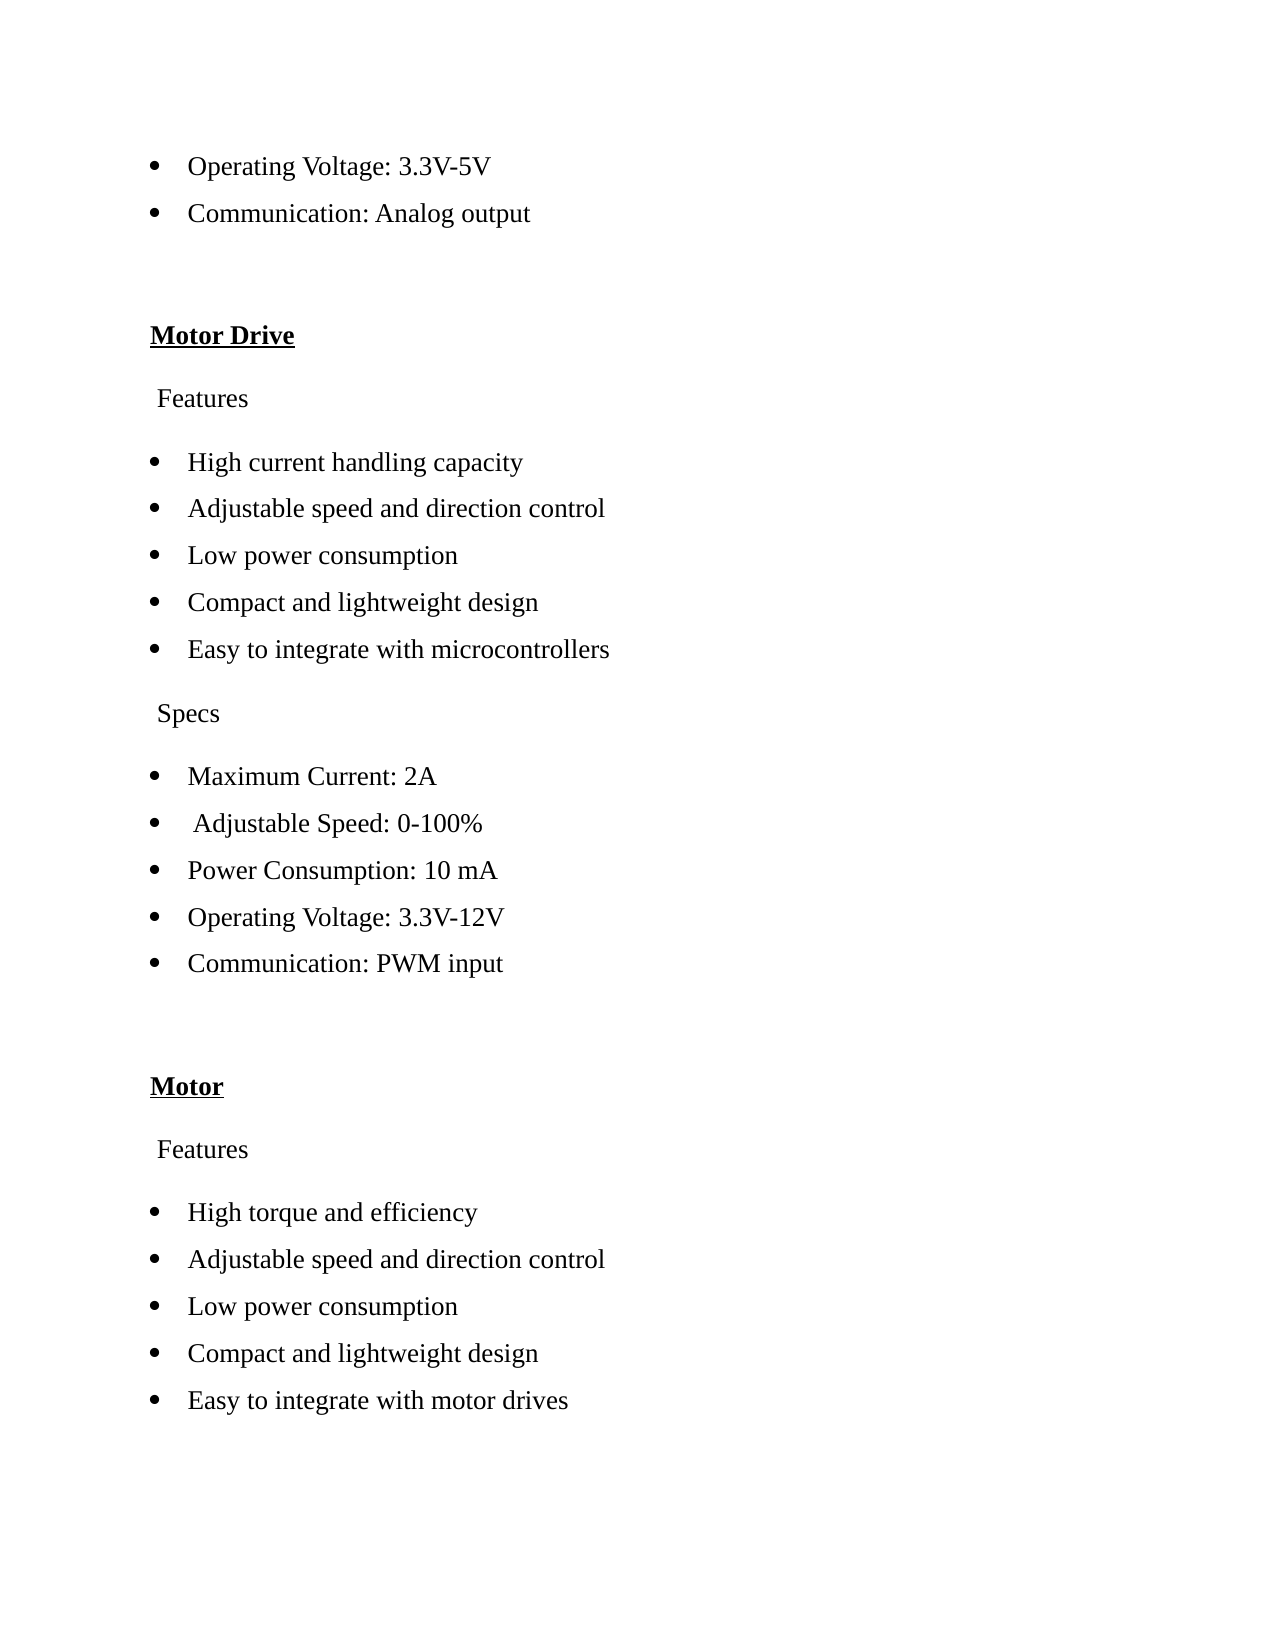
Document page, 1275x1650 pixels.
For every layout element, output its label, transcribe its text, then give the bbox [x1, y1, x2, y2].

text Specs [150, 697, 1125, 728]
list Low power consumption [150, 539, 1125, 571]
text Motor [150, 1070, 1125, 1101]
list Adjustable speed and direction control [150, 493, 1125, 524]
text Features [150, 1133, 1125, 1164]
list High current handling capacity [150, 446, 1125, 477]
list Communication: PWM input [150, 948, 1125, 979]
list Compact and lightweight design [150, 586, 1125, 618]
list Low power consumption [150, 1290, 1125, 1321]
list Communication: Analog output [150, 197, 1125, 228]
list Adjustable Speed: 0-100% [150, 807, 1125, 838]
text Motor Drive [150, 319, 1125, 350]
list Operating Voltage: 3.3V-12V [150, 901, 1125, 932]
list Compact and lightweight design [150, 1337, 1125, 1368]
text Features [150, 382, 1125, 413]
list Operating Voltage: 3.3V-5V [150, 150, 1125, 181]
list Power Consumption: 10 mA [150, 854, 1125, 885]
list Maximum Current: 2A [150, 760, 1125, 791]
list Easy to integrate with microcontrollers [150, 633, 1125, 664]
list Adjustable speed and direction control [150, 1243, 1125, 1274]
list High torque and efficiency [150, 1196, 1125, 1228]
list Easy to integrate with motor drives [150, 1384, 1125, 1415]
